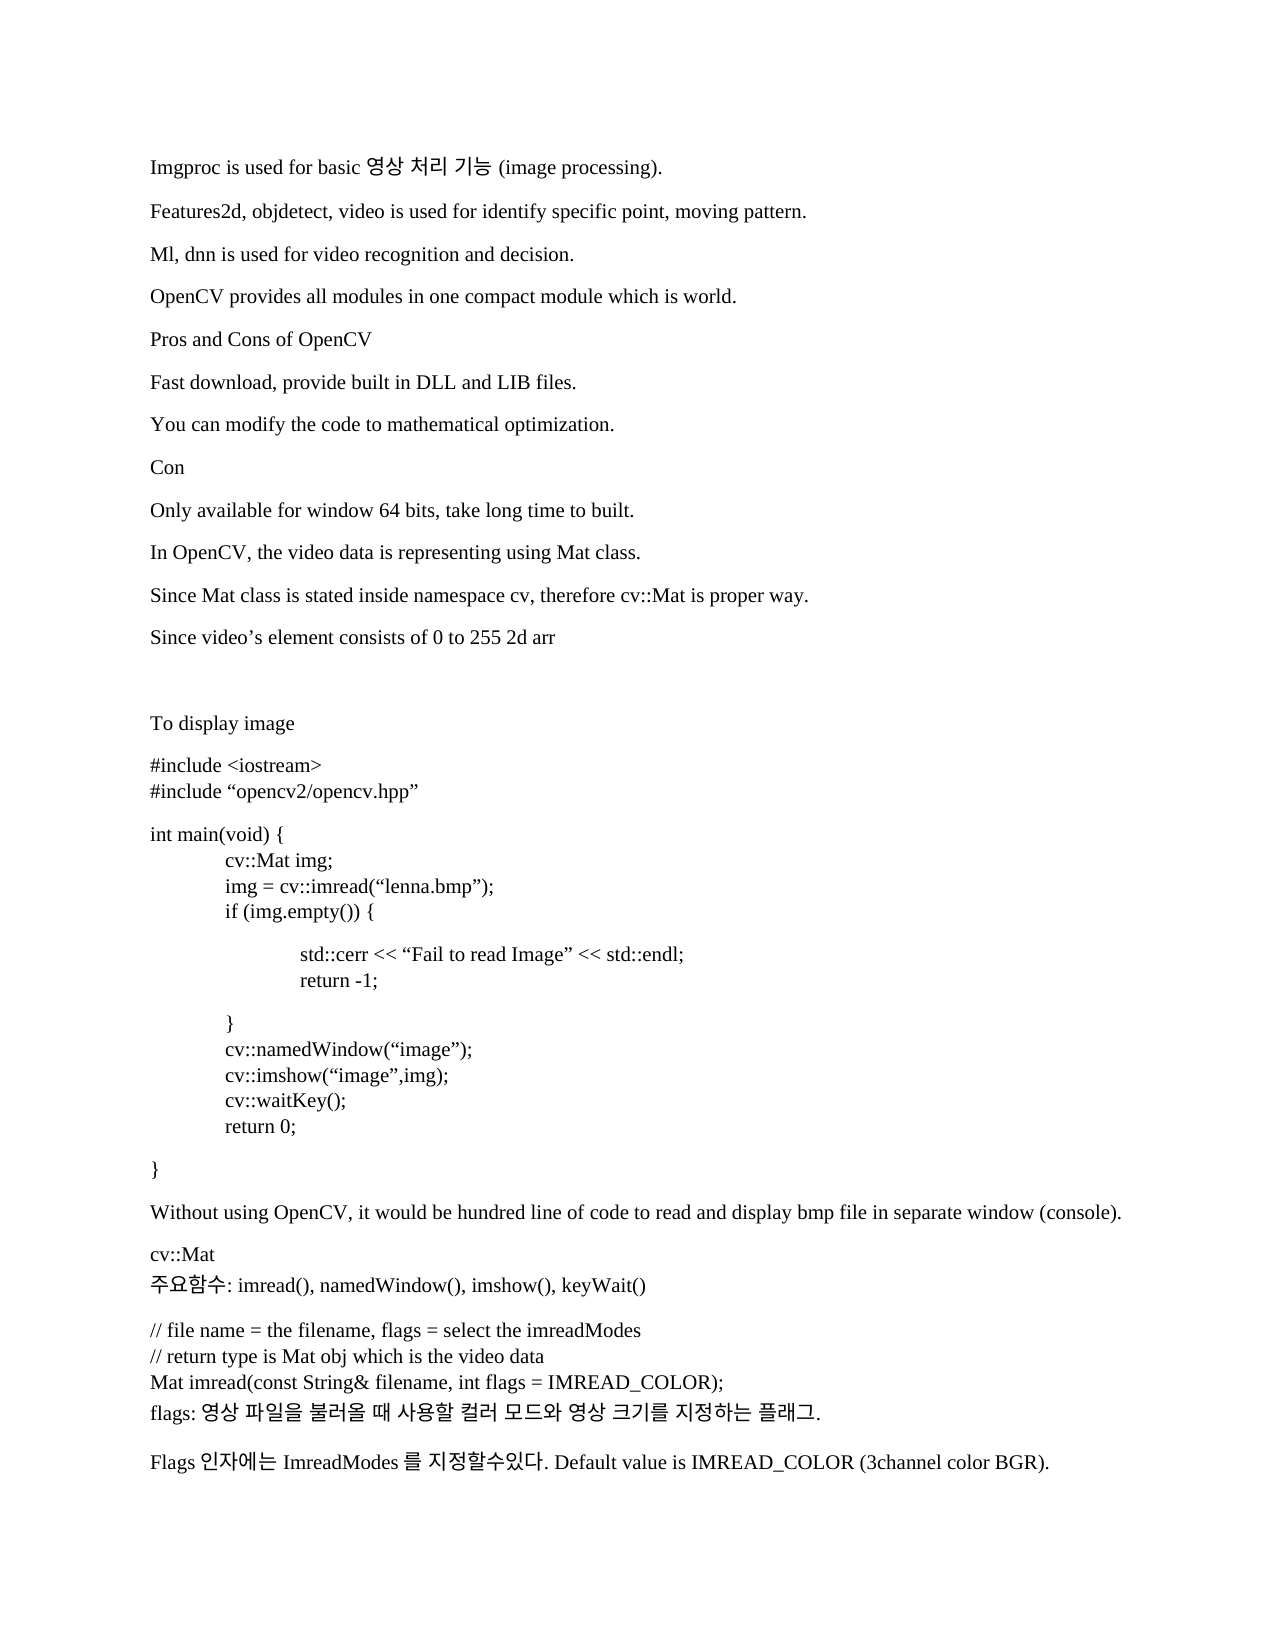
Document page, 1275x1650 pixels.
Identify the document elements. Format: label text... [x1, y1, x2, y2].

text Features2d, objdetect, video is used for identify specific point, moving pattern. [150, 199, 1125, 223]
text } [150, 1157, 1125, 1181]
text } cv::namedWindow(“image”); cv::imshow(“image”,img); cv::waitKey(); return 0; [150, 1011, 1125, 1138]
text Since Mat class is stated inside namespace cv, therefore cv::Mat is proper way. [150, 583, 1125, 607]
text #include <iostream> #include “opencv2/opencv.hpp” [150, 753, 1125, 803]
text Without using OpenCV, it would be hundred line of code to read and display bmp file in separate window (console). [150, 1199, 1125, 1224]
text To display image [150, 711, 1125, 734]
text // file name = the filename, flags = select the imreadModes // return type is Mat obj which is the video data Mat imread(const String& filename, int flags = IMREAD_COLOR); flags: 영상 파일을 불러올 때 사용할 컬러 모드와 영상 크기를 지정하는 플래그. [150, 1318, 1125, 1426]
text Fast download, provide built in DLL and LIB files. [150, 370, 1125, 394]
text Pros and Cons of OpenCV [150, 327, 1125, 351]
text int main(void) { cv::Mat img; img = cv::imread(“lenna.bmp”); if (img.empty()) { [150, 822, 1125, 923]
text Ml, dnn is used for video recognition and decision. [150, 242, 1125, 266]
text std::cerr << “Fail to read Image” << std::endl; return -1; [150, 942, 1125, 992]
text Imgproc is used for basic 영상 처리 기능 (image processing). [150, 150, 1125, 180]
text You can modify the code to mathematical optimization. [150, 412, 1125, 436]
text Only available for window 64 bits, take long time to built. [150, 497, 1125, 522]
text OpenCV provides all modules in one compact module which is world. [150, 284, 1125, 308]
text Flags 인자에는 ImreadModes 를 지정할수있다. Default value is IMREAD_COLOR (3channel color BGR). [150, 1446, 1125, 1476]
text Con [150, 455, 1125, 479]
text Since video’s element consists of 0 to 255 2d arr [150, 625, 1125, 649]
text cv::Mat 주요함수: imread(), namedWindow(), imshow(), keyWait() [150, 1242, 1125, 1299]
text In OpenCV, the video data is representing using Mat class. [150, 540, 1125, 564]
